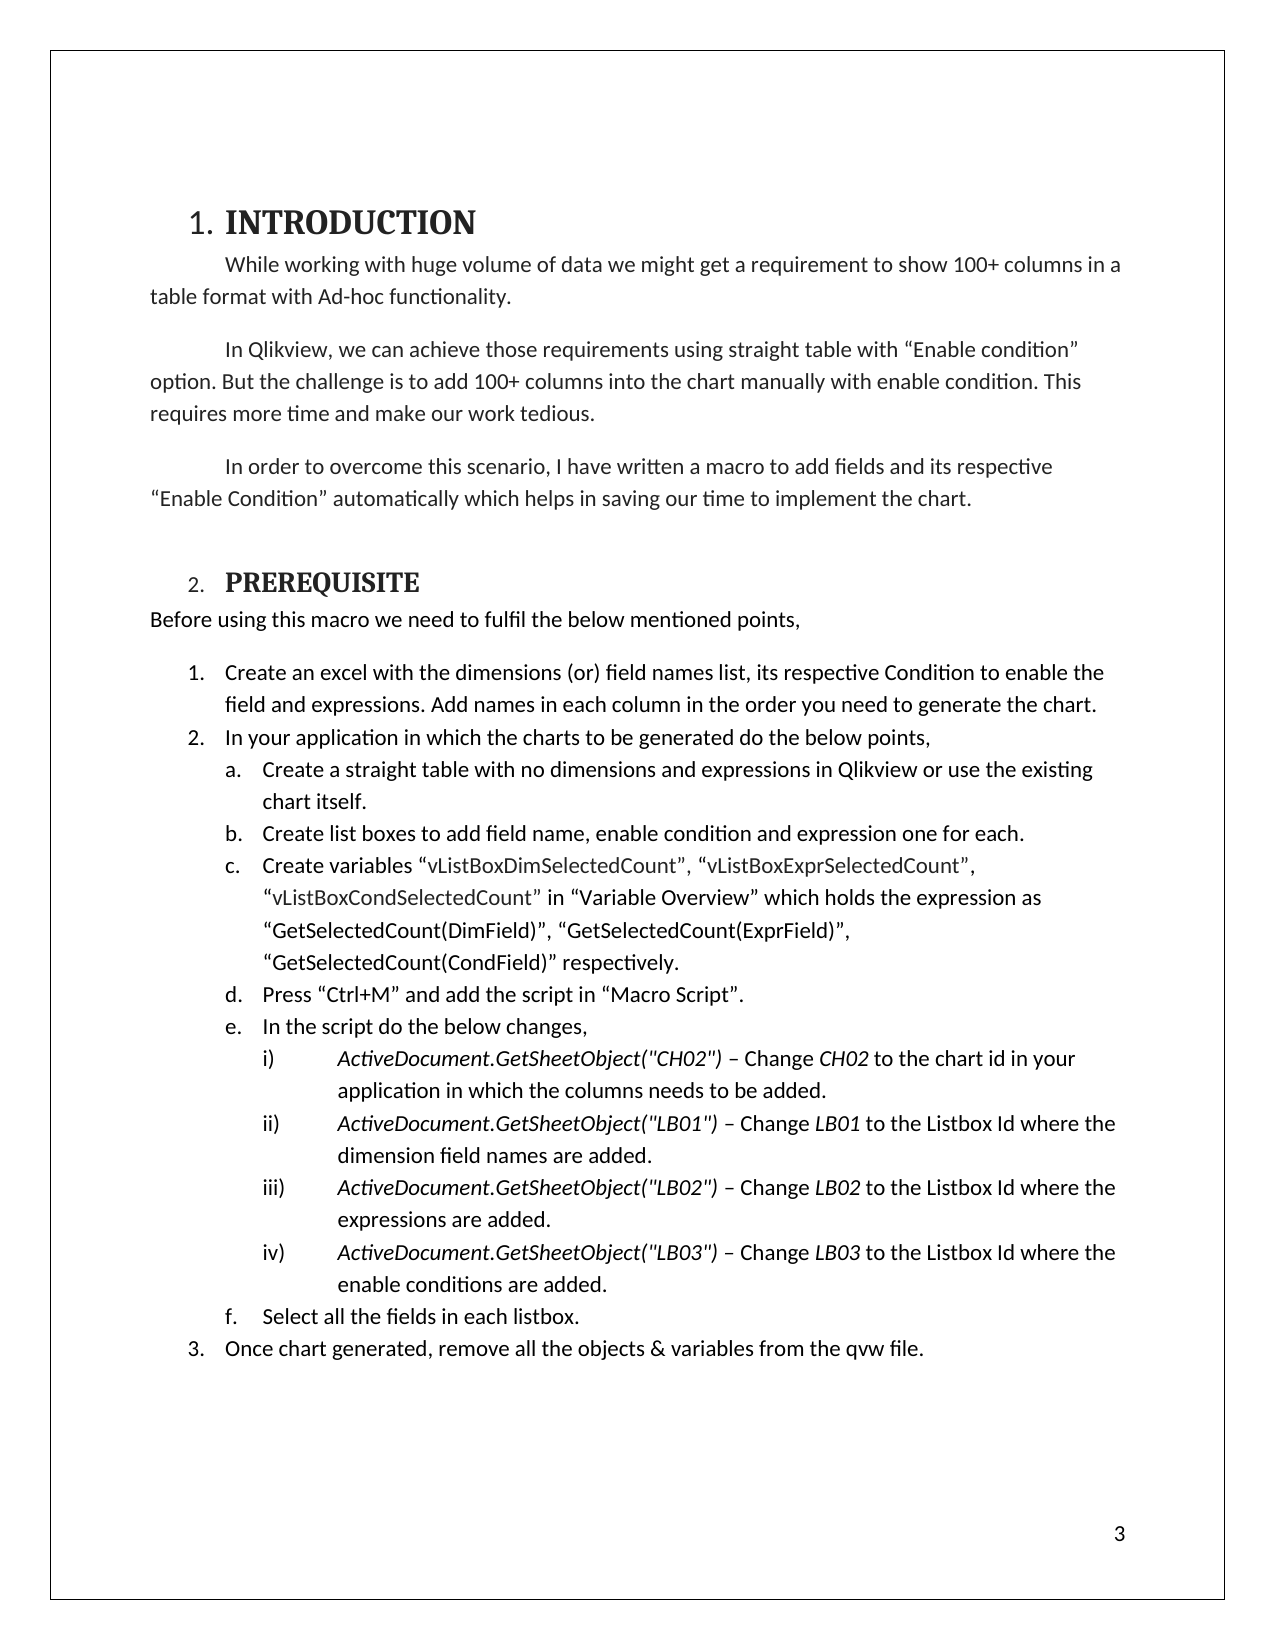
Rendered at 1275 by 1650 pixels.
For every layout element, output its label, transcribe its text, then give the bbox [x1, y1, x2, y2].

list ActiveDocument.GetSheetObject("CH02") – Change CH02 to the chart id in your application in which the columns needs to be added. [262, 1044, 1125, 1105]
list In your application in which the charts to be generated do the below points, [187, 723, 1125, 751]
subtitle PREREQUISITE [187, 567, 1125, 600]
list Create list boxes to add field name, enable condition and expression one for each. [225, 819, 1125, 847]
text In Qlikview, we can achieve those requirements using straight table with “Enable condition” option. But the challenge is to add 100+ columns into the chart manually with enable condition. This requires more time and make our work tedious. [150, 335, 1125, 427]
list Create an excel with the dimensions (or) field names list, its respective Condition to enable the field and expressions. Add names in each column in the order you need to generate the chart. [187, 658, 1125, 718]
text In order to overcome this scenario, I have written a macro to add fields and its respective “Enable Condition” automatically which helps in saving our time to implement the chart. [150, 452, 1125, 512]
list ActiveDocument.GetSheetObject("LB01") – Change LB01 to the Listbox Id where the dimension field names are added. [262, 1109, 1125, 1169]
text While working with huge volume of data we might get a requirement to show 100+ columns in a table format with Ad-hoc functionality. [150, 250, 1125, 310]
list Once chart generated, remove all the objects & variables from the qvw file. [187, 1334, 1125, 1362]
list ActiveDocument.GetSheetObject("LB02") – Change LB02 to the Listbox Id where the expressions are added. [262, 1173, 1125, 1233]
list ActiveDocument.GetSheetObject("LB03") – Change LB03 to the Listbox Id where the enable conditions are added. [262, 1238, 1125, 1298]
list In the script do the below changes, [225, 1012, 1125, 1040]
list Create variables “vListBoxDimSelectedCount”, “vListBoxExprSelectedCount”, “vListBoxCondSelectedCount” in “Variable Overview” which holds the expression as “GetSelectedCount(DimField)”, “GetSelectedCount(ExprField)”, “GetSelectedCount(CondField)” respectively. [225, 851, 1125, 976]
text Before using this macro we need to fulfil the below mentioned points, [150, 605, 1125, 633]
list Select all the fields in each listbox. [225, 1302, 1125, 1330]
list Create a straight table with no dimensions and expressions in Qlikview or use the existing chart itself. [225, 755, 1125, 815]
subtitle INTRODUCTION [187, 200, 1125, 243]
list Press “Ctrl+M” and add the script in “Macro Script”. [225, 980, 1125, 1008]
